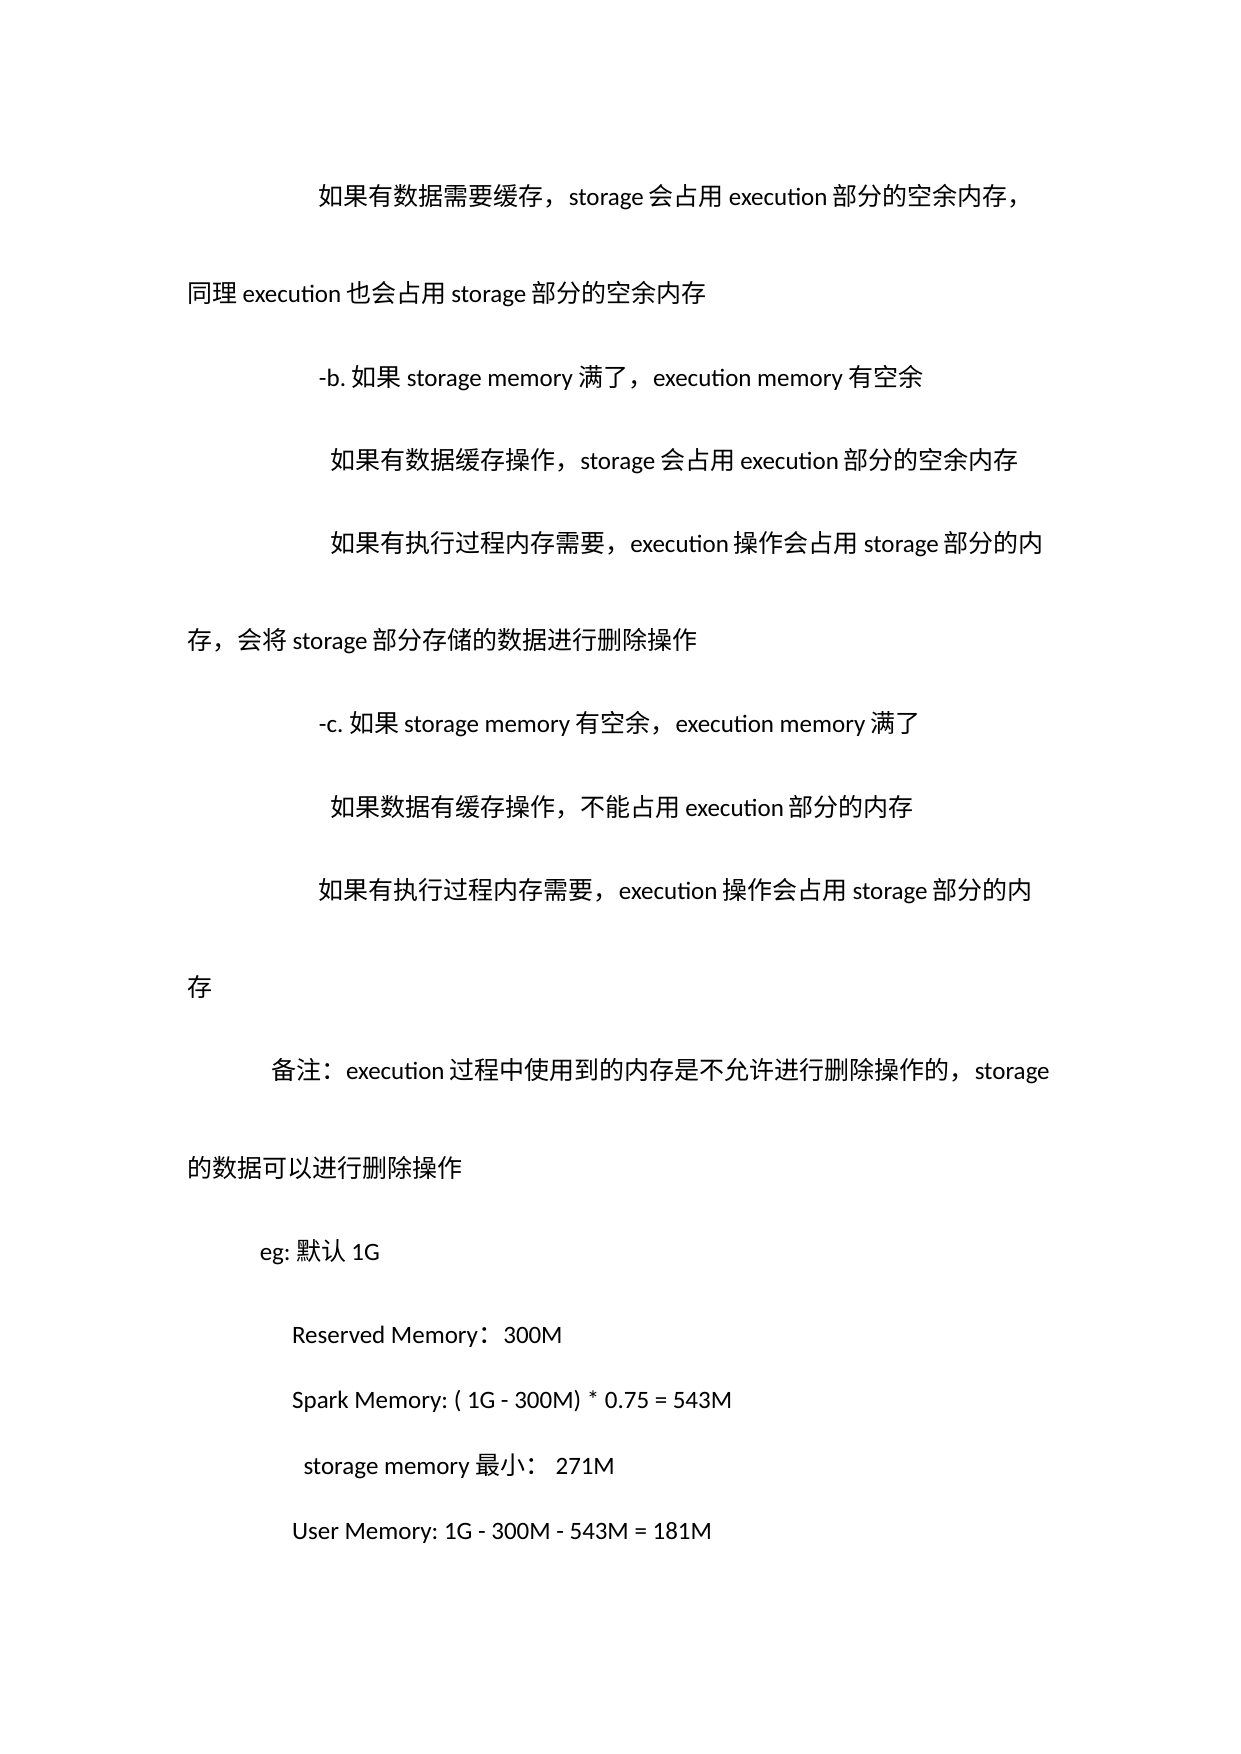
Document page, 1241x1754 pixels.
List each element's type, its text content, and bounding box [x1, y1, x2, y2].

text 如果有执行过程内存需要，execution操作会占用storage部分的内存，会将storage部分存储的数据进行删除操作 [187, 509, 1053, 671]
text 如果有执行过程内存需要，execution操作会占用storage部分的内存 [187, 856, 1053, 1018]
text -b. 如果storage memory满了，execution memory有空余 [187, 343, 1053, 408]
text 如果数据有缓存操作，不能占用execution部分的内存 [187, 773, 1053, 838]
text Spark Memory: ( 1G - 300M) * 0.75 = 543M [187, 1383, 1053, 1416]
text 如果有数据需要缓存，storage会占用execution部分的空余内存，同理execution也会占用storage部分的空余内存 [187, 162, 1053, 324]
text eg: 默认1G [187, 1217, 1053, 1282]
text storage memory最小： 271M [187, 1431, 1053, 1496]
text Reserved Memory：300M [187, 1300, 1053, 1365]
text -c. 如果storage memory有空余，execution memory满了 [187, 689, 1053, 754]
text 备注：execution过程中使用到的内存是不允许进行删除操作的，storage的数据可以进行删除操作 [187, 1036, 1053, 1199]
text 如果有数据缓存操作，storage会占用execution部分的空余内存 [187, 426, 1053, 491]
text User Memory: 1G - 300M - 543M = 181M [187, 1514, 1053, 1547]
